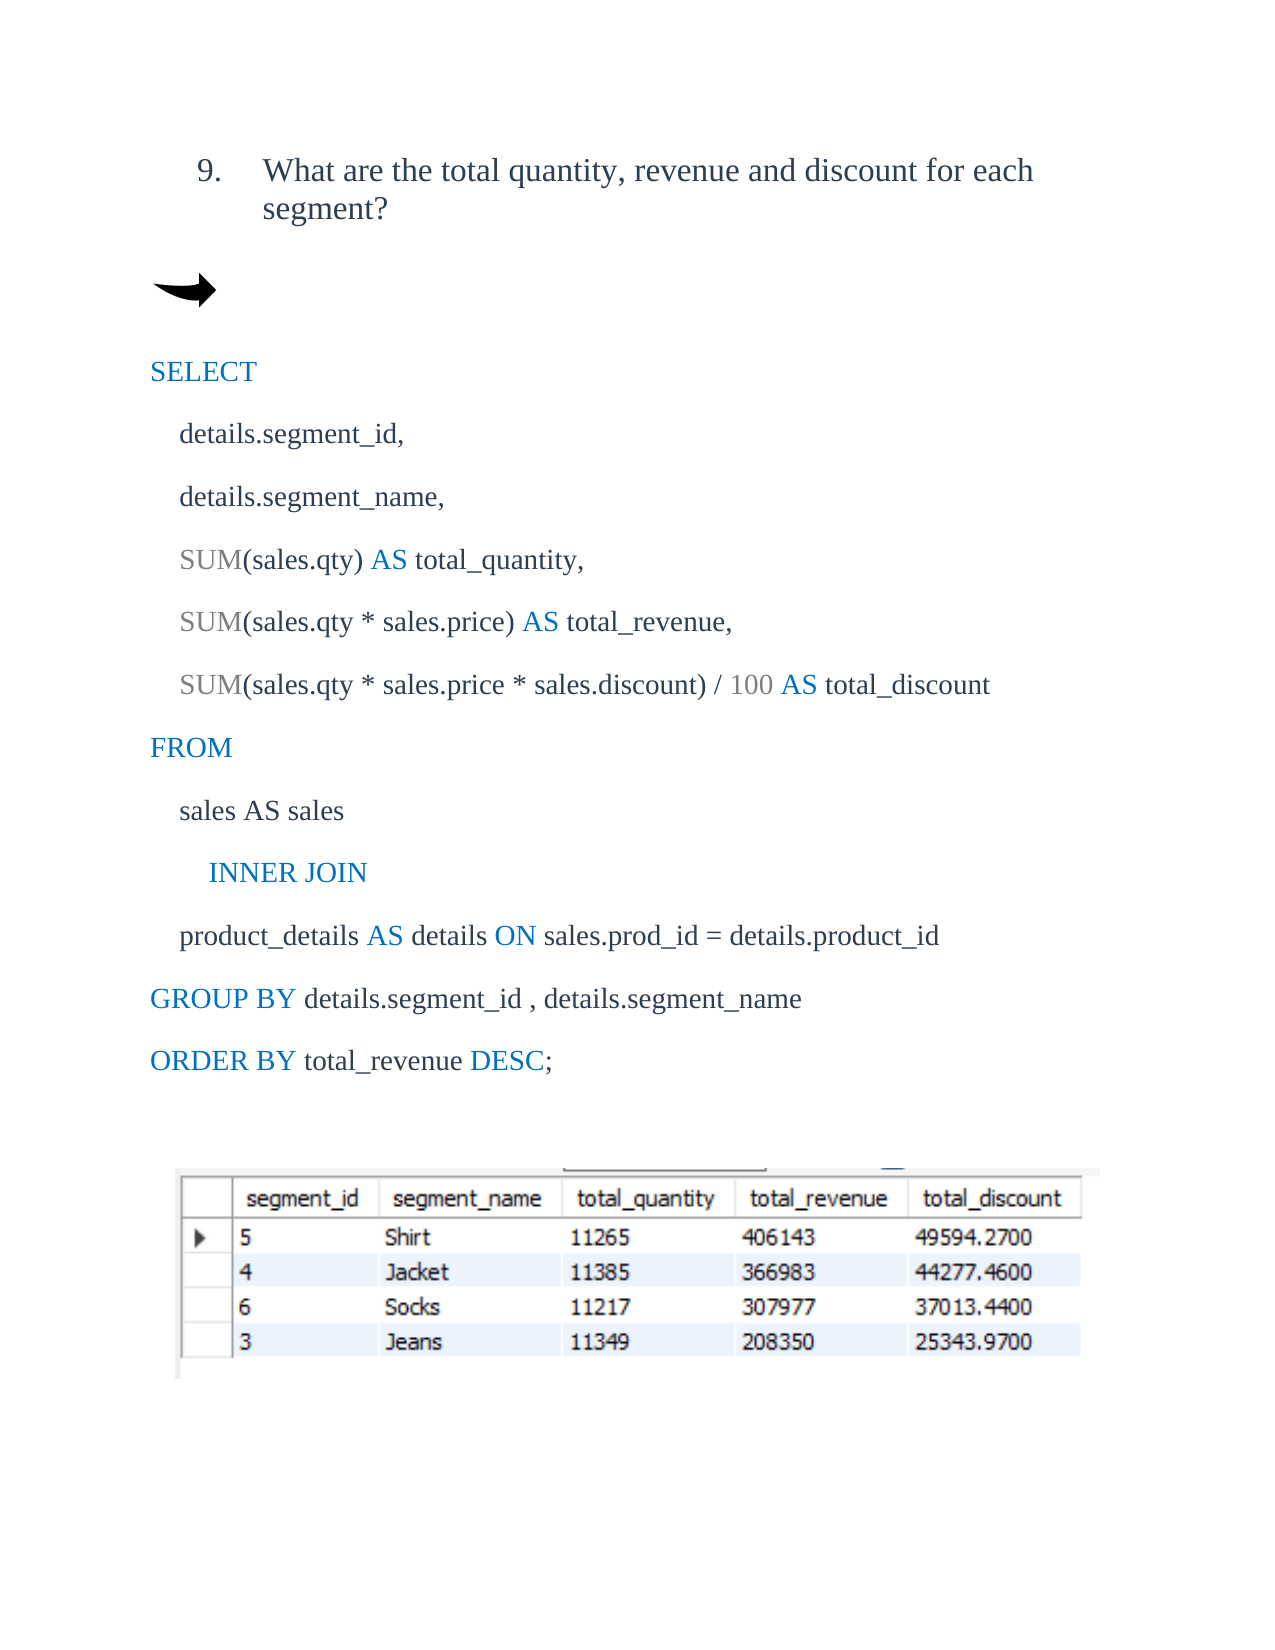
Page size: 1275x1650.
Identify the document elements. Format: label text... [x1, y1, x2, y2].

text SUM(sales.qty * sales.price) AS total_revenue, [150, 604, 1125, 638]
text product_details AS details ON sales.prod_id = details.product_id [150, 918, 1125, 952]
text sales AS sales [150, 793, 1125, 826]
text SUM(sales.qty * sales.price * sales.discount) / 100 AS total_discount [150, 667, 1125, 701]
picture [150, 255, 219, 325]
text details.segment_name, [150, 479, 1125, 513]
text SUM(sales.qty) AS total_quantity, [150, 542, 1125, 575]
text FROM [150, 730, 1125, 763]
picture [175, 1168, 1100, 1379]
text SELECT [150, 354, 1125, 387]
text details.segment_id, [150, 416, 1125, 450]
text GROUP BY details.segment_id , details.segment_name [150, 981, 1125, 1014]
list What are the total quantity, revenue and discount for each segment? [197, 150, 1125, 227]
text ORDER BY total_revenue DESC; [150, 1043, 1125, 1077]
text INNER JOIN [150, 855, 1125, 889]
